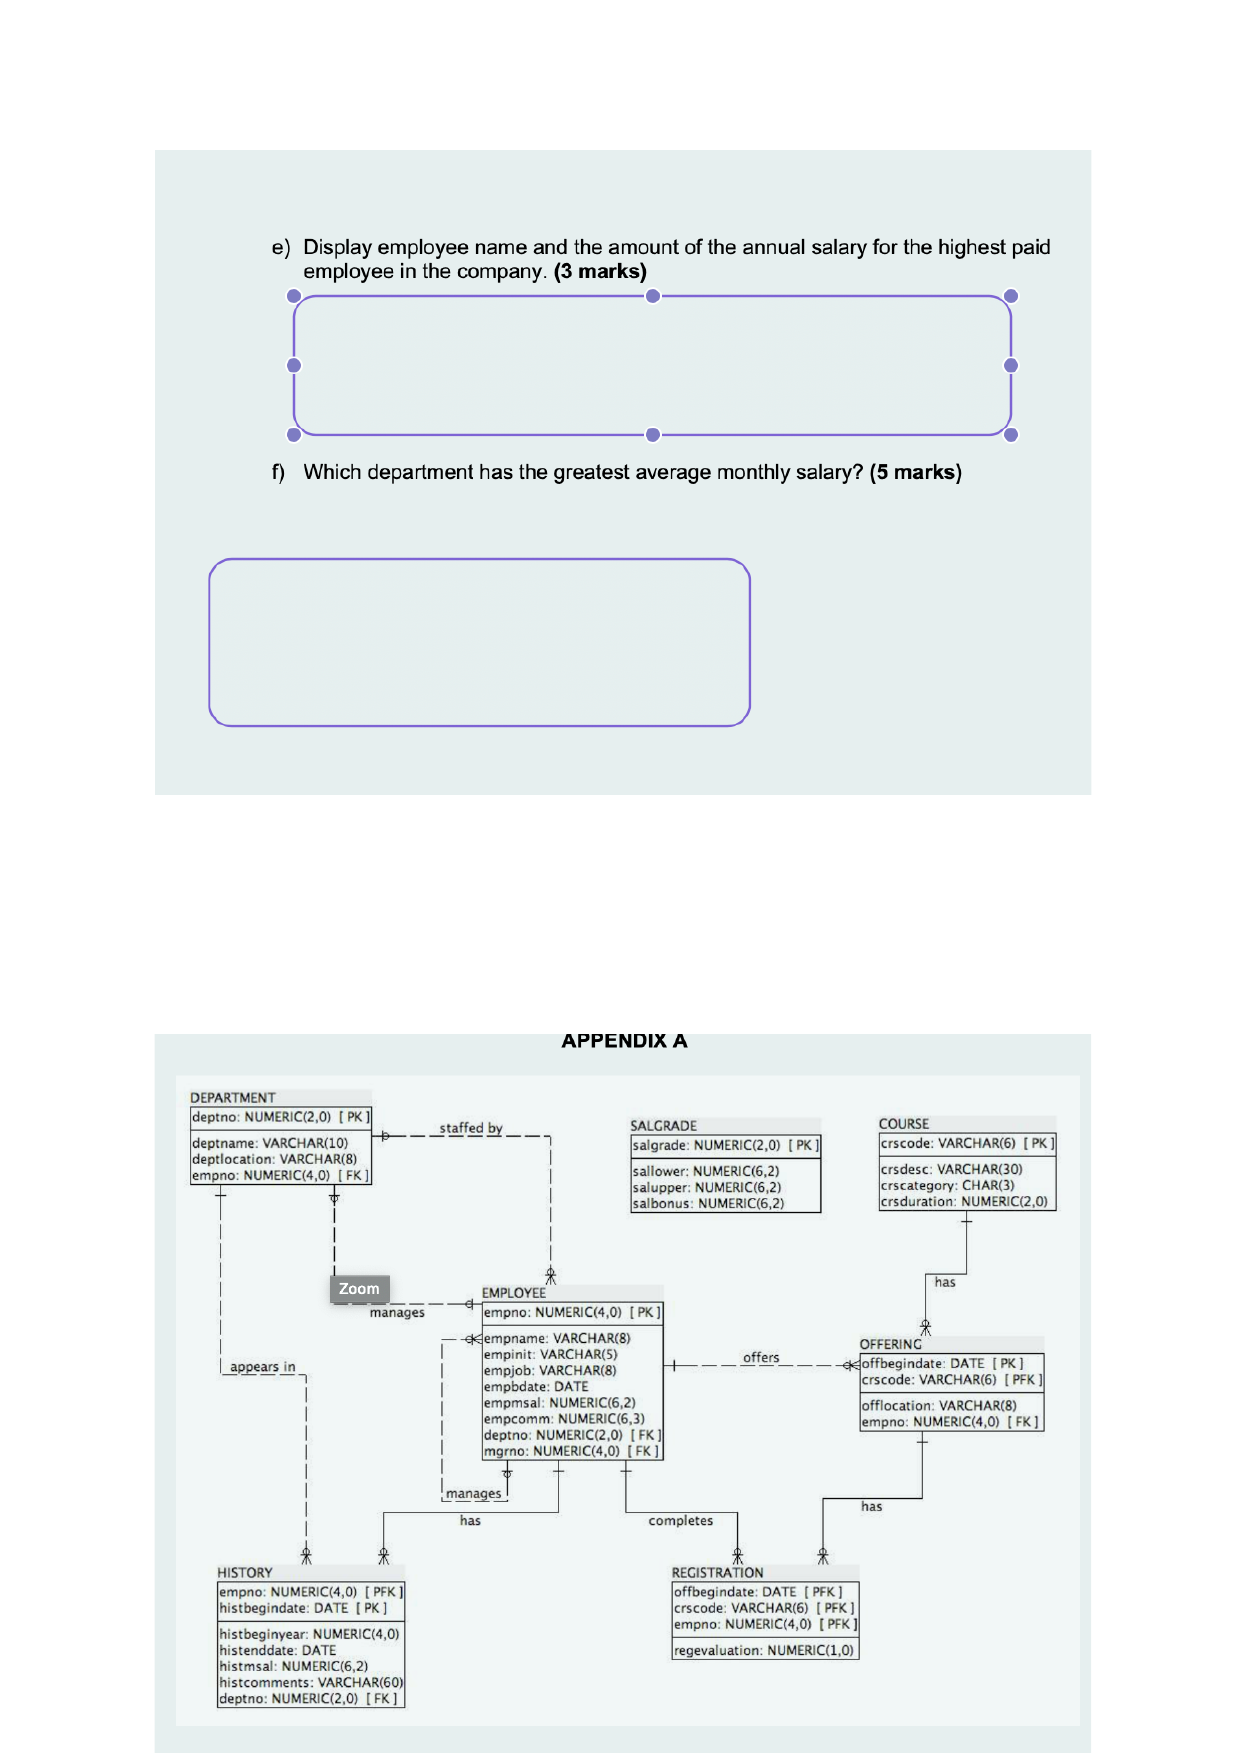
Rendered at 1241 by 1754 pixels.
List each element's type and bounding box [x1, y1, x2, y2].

picture [153, 1034, 1091, 1752]
picture [153, 150, 1091, 794]
